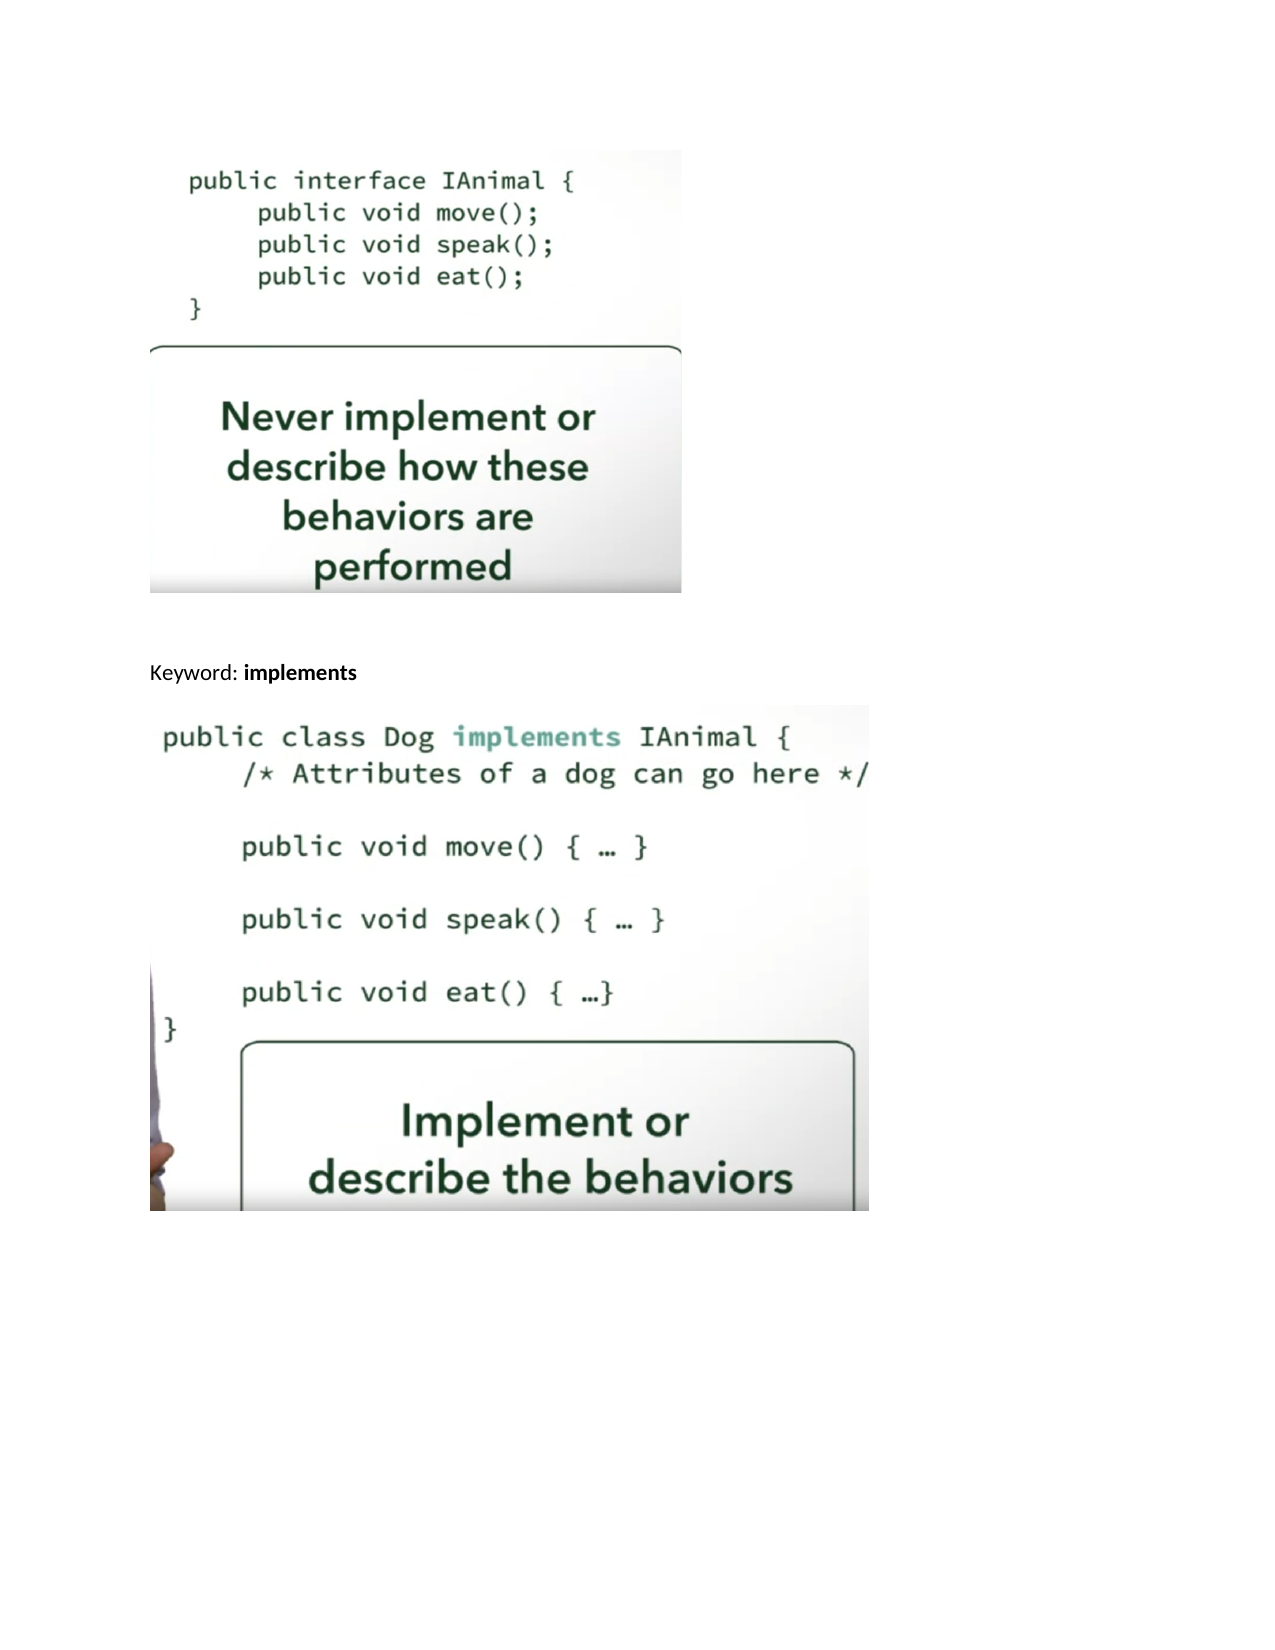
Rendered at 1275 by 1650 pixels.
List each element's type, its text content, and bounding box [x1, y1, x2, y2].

picture [150, 705, 869, 1211]
picture [150, 150, 682, 593]
text Keyword: implements [150, 658, 1125, 686]
